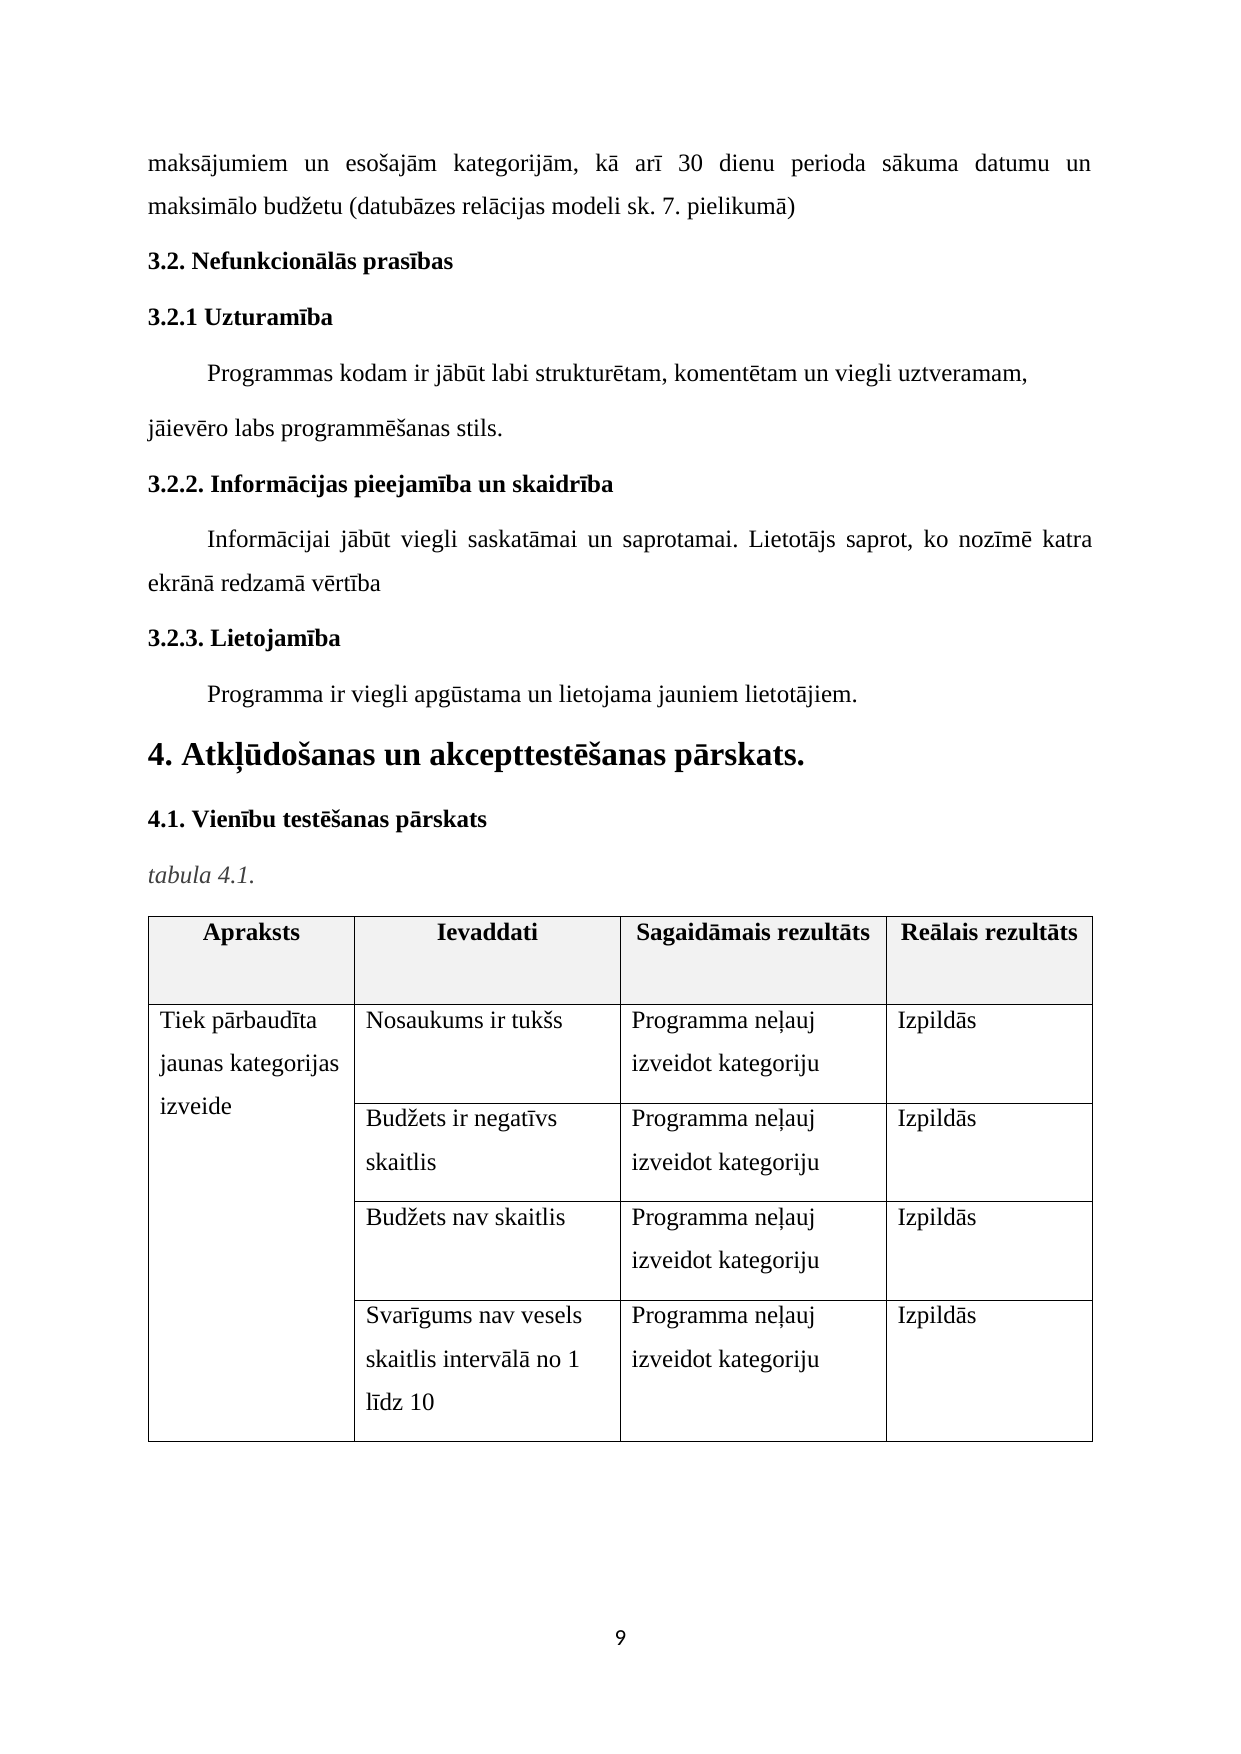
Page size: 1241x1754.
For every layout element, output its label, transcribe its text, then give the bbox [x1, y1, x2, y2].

table_cell Svarīgums nav vesels skaitlis intervālā no 1 līdz 10 [355, 1301, 620, 1441]
table_cell Tiek pārbaudīta jaunas kategorijas izveide [149, 1005, 354, 1441]
text tabula 4.1. [148, 860, 1092, 889]
table_cell Budžets ir negatīvs skaitlis [355, 1104, 620, 1201]
table_cell Budžets nav skaitlis [355, 1202, 620, 1299]
table_cell Izpildās [887, 1005, 1092, 1102]
text 3.2.3. Lietojamība [148, 623, 1092, 652]
table_header Apraksts [149, 917, 354, 1004]
text Informācijai jābūt viegli saskatāmai un saprotamai. Lietotājs saprot, ko nozīmē katra ekrānā redzamā vērtība [148, 524, 1092, 596]
text 3.2.2. Informācijas pieejamība un skaidrība [148, 469, 1092, 498]
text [148, 148, 1092, 219]
text 4.1. Vienību testēšanas pārskats [148, 804, 1092, 833]
table_cell Izpildās [887, 1202, 1092, 1299]
table_cell Nosaukums ir tukšs [355, 1005, 620, 1102]
text 4. Atkļūdošanas un akcepttestēšanas pārskats. [148, 734, 1092, 773]
text jāievēro labs programmēšanas stils. [148, 413, 1092, 442]
table_cell Programma neļauj izveidot kategoriju [621, 1005, 886, 1102]
table_header Sagaidāmais rezultāts [621, 917, 886, 1004]
table_header Ievaddati [355, 917, 620, 1004]
text Programma ir viegli apgūstama un lietojama jauniem lietotājiem. [148, 679, 1092, 708]
table_cell Programma neļauj izveidot kategoriju [621, 1104, 886, 1201]
text Programmas kodam ir jābūt labi strukturētam, komentētam un viegli uztveramam, [148, 358, 1092, 386]
table_cell Programma neļauj izveidot kategoriju [621, 1202, 886, 1299]
table_header Reālais rezultāts [887, 917, 1092, 1004]
text 3.2.1 Uzturamība [148, 302, 1092, 331]
table_cell Izpildās [887, 1104, 1092, 1201]
table_cell Izpildās [887, 1301, 1092, 1441]
table_cell Programma neļauj izveidot kategoriju [621, 1301, 886, 1441]
text 3.2. Nefunkcionālās prasības [148, 246, 1092, 275]
